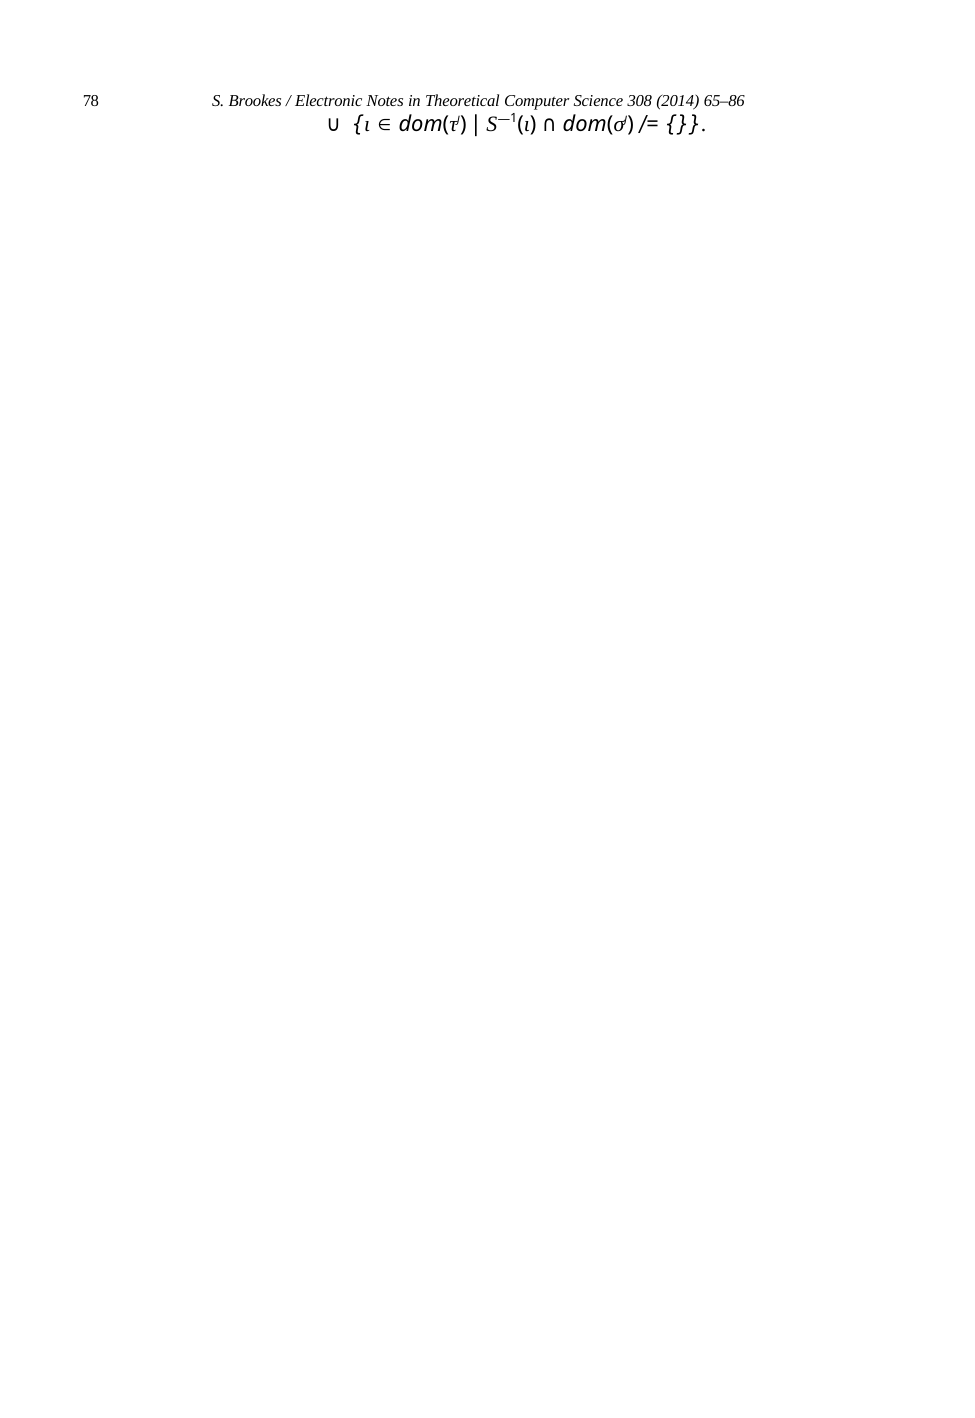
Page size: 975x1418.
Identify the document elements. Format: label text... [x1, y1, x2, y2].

text ∪ {ι ∈ dom(τj) | S—1(ι) ∩ dom(σj) /= {}}. [52, 108, 707, 138]
